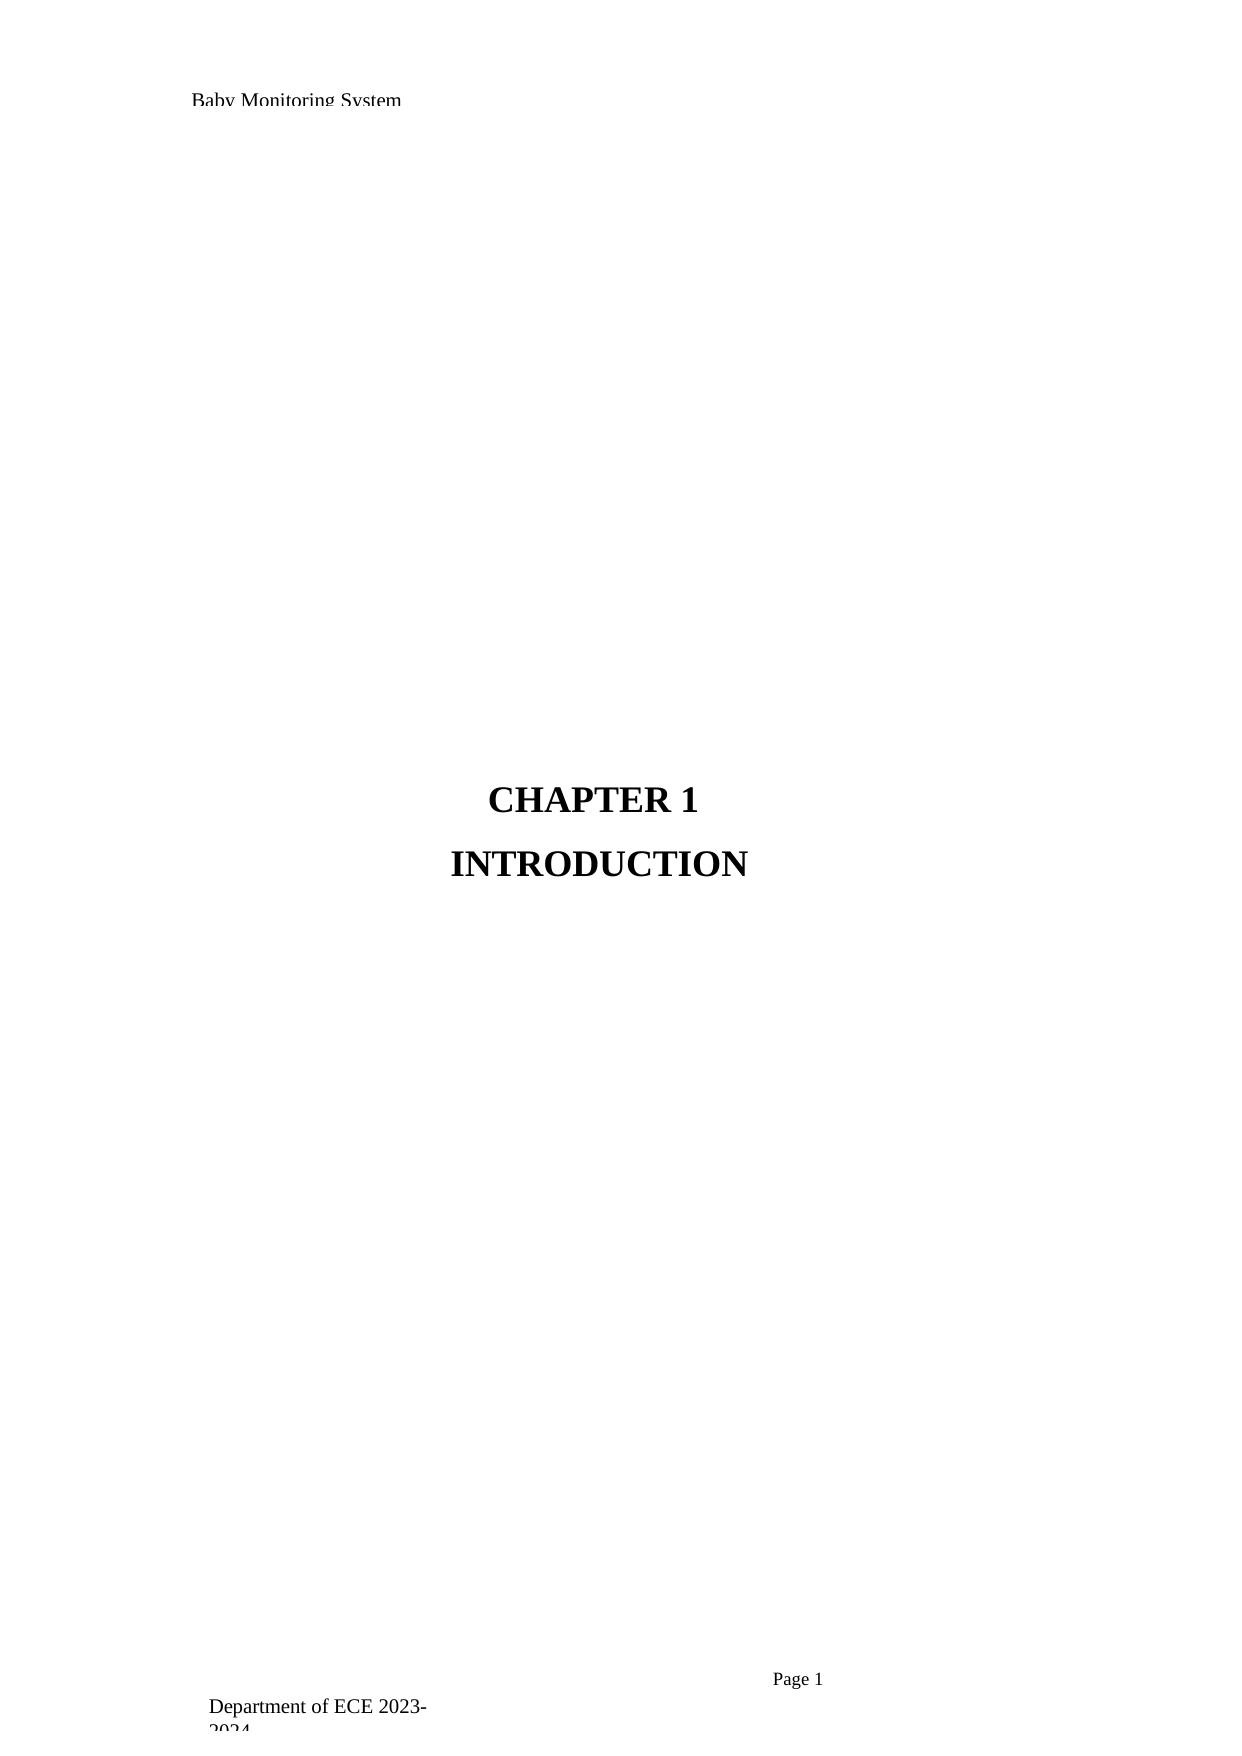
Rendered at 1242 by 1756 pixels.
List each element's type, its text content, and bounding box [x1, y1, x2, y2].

subtitle CHAPTER 1 INTRODUCTION [450, 777, 750, 885]
